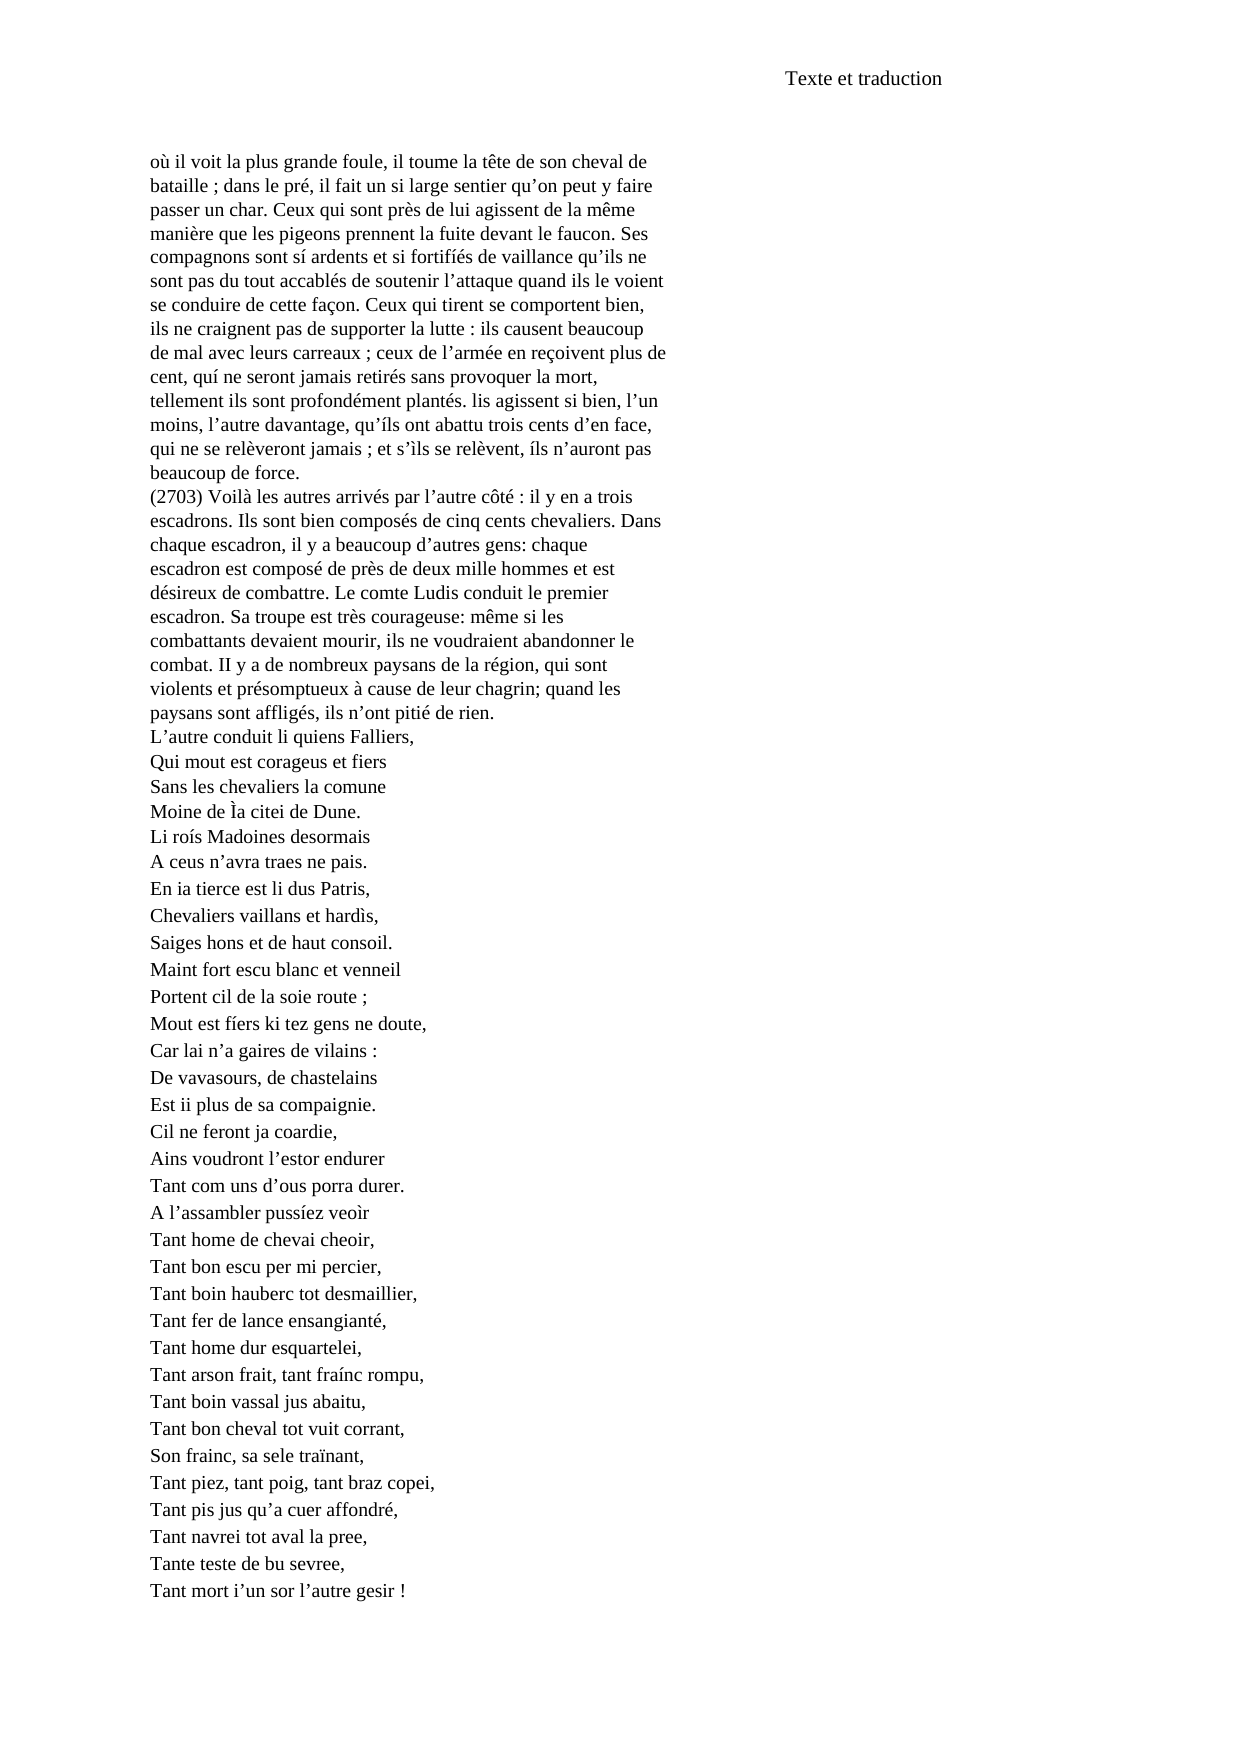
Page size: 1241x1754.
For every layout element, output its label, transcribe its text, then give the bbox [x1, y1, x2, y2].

text Tante teste de bu sevree, [150, 1548, 1090, 1575]
text Li roís Madoines desormais A ceus n’avra traes ne pais. [150, 824, 1090, 874]
text Tant bon cheval tot vuit corrant, [150, 1413, 1090, 1441]
text Tant arson frait, tant fraínc rompu, Tant boin vassal jus abaitu, [150, 1359, 1090, 1413]
text Ains voudront l’estor endurer Tant com uns d’ous porra durer. [150, 1144, 1090, 1198]
text où il voit la plus grande foule, il toume la tête de son cheval de bataille ; dans le pré, il fait un si large sentier qu’on peut y faire passer un char. Ceux qui sont près de lui agissent de la même manière que les pigeons prennent la fuite devant le faucon. Ses compagnons sont sí ardents et si fortifíés de vaillance qu’ils ne sont pas du tout accablés de soutenir l’attaque quand ils le voient se conduire de cette façon. Ceux qui tirent se comportent bien, ils ne craignent pas de supporter la lutte : ils causent beaucoup de mal avec leurs carreaux ; ceux de l’armée en reçoivent plus de cent, quí ne seront jamais retirés sans provoquer la mort, tellement ils sont profondément plantés. lis agissent si bien, l’un moins, l’autre davantage, qu’íls ont abattu trois cents d’en face, qui ne se relèveront jamais ; et s’ìls se relèvent, íls n’auront pas beaucoup de force. [150, 149, 1090, 484]
text Saiges hons et de haut consoil. Maint fort escu blanc et venneil Portent cil de la soie route ; [150, 928, 1090, 1009]
text (2703) Voilà les autres arrivés par l’autre côté : il y en a trois escadrons. Ils sont bien composés de cinq cents chevaliers. Dans chaque escadron, il y a beaucoup d’autres gens: chaque escadron est composé de près de deux mille hommes et est désireux de combattre. Le comte Ludis conduit le premier escadron. Sa troupe est très courageuse: même si les combattants devaient mourir, ils ne voudraient abandonner le combat. II y a de nombreux paysans de la région, qui sont violents et présomptueux à cause de leur chagrin; quand les paysans sont affligés, ils n’ont pitié de rien. [150, 484, 1090, 724]
text Son frainc, sa sele traïnant, [150, 1441, 1090, 1467]
text Tant home dur esquartelei, [150, 1333, 1090, 1359]
text En ia tierce est li dus Patris, Chevaliers vaillans et hardìs, [150, 874, 1090, 928]
text Tant bon escu per mi percier, [150, 1252, 1090, 1279]
text De vavasours, de chastelains Est ii plus de sa compaignie. [150, 1063, 1090, 1117]
text Mout est fíers ki tez gens ne doute, Car lai n’a gaires de vilains : [150, 1009, 1090, 1063]
text A l’assambler pussíez veoìr Tant home de chevai cheoir, [150, 1198, 1090, 1252]
text L’autre conduit li quiens Falliers, Qui mout est corageus et fiers Sans les chevaliers la comune Moine de Ìa citei de Dune. [150, 724, 1090, 824]
text Tant navrei tot aval la pree, [150, 1521, 1090, 1548]
text Cil ne feront ja coardie, [150, 1117, 1090, 1144]
text Tant mort i’un sor l’autre gesir ! [150, 1575, 1090, 1602]
text Tant boin hauberc tot desmaillier, Tant fer de lance ensangianté, [150, 1279, 1090, 1333]
text Tant piez, tant poig, tant braz copei, Tant pis jus qu’a cuer affondré, [150, 1467, 1090, 1521]
